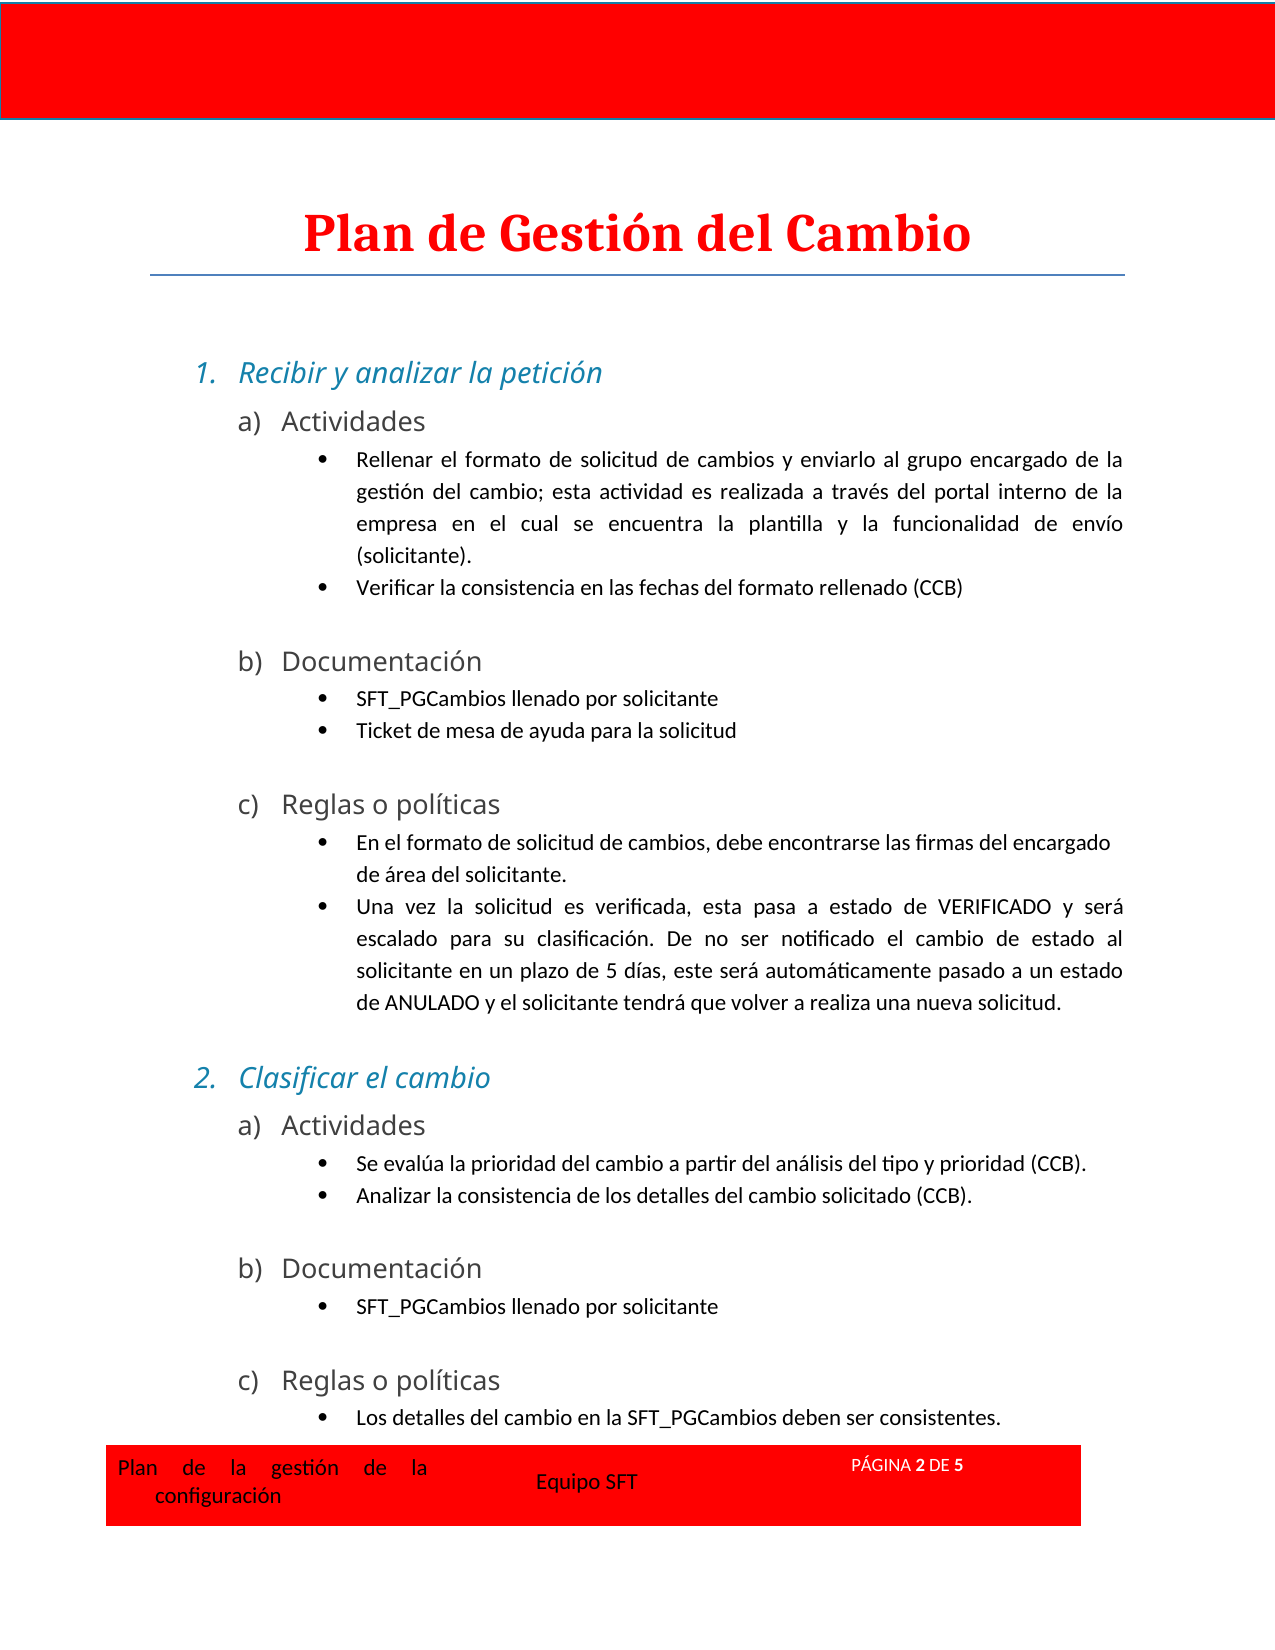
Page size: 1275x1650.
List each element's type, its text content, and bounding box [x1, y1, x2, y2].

list Rellenar el formato de solicitud de cambios y enviarlo al grupo encargado de la gestión del cambio; esta actividad es realizada a través del portal interno de la empresa en el cual se encuentra la plantilla y la funcionalidad de envío (solicitante). [319, 445, 1125, 569]
subtitle Reglas o políticas [237, 1361, 1125, 1398]
subtitle Actividades [237, 1107, 1125, 1144]
list Se evalúa la prioridad del cambio a partir del análisis del tipo y prioridad (CCB). [319, 1149, 1125, 1177]
list SFT_PGCambios llenado por solicitante [319, 684, 1125, 712]
subtitle Actividades [237, 402, 1125, 439]
text Plan de Gestión del Cambio [150, 203, 1125, 274]
subtitle Clasificar el cambio [194, 1057, 1125, 1097]
subtitle Recibir y analizar la petición [194, 353, 1125, 392]
list Una vez la solicitud es verificada, esta pasa a estado de VERIFICADO y será escalado para su clasificación. De no ser notificado el cambio de estado al solicitante en un plazo de 5 días, este será automáticamente pasado a un estado de ANULADO y el solicitante tendrá que volver a realiza una nueva solicitud. [319, 892, 1125, 1017]
list Ticket de mesa de ayuda para la solicitud [319, 717, 1125, 745]
subtitle Documentación [237, 1250, 1125, 1287]
subtitle Documentación [237, 642, 1125, 679]
subtitle Reglas o políticas [237, 785, 1125, 822]
list Analizar la consistencia de los detalles del cambio solicitado (CCB). [319, 1181, 1125, 1209]
list SFT_PGCambios llenado por solicitante [319, 1292, 1125, 1320]
list Verificar la consistencia en las fechas del formato rellenado (CCB) [319, 573, 1125, 602]
list En el formato de solicitud de cambios, debe encontrarse las firmas del encargado de área del solicitante. [319, 828, 1125, 888]
list Los detalles del cambio en la SFT_PGCambios deben ser consistentes. [319, 1403, 1125, 1431]
